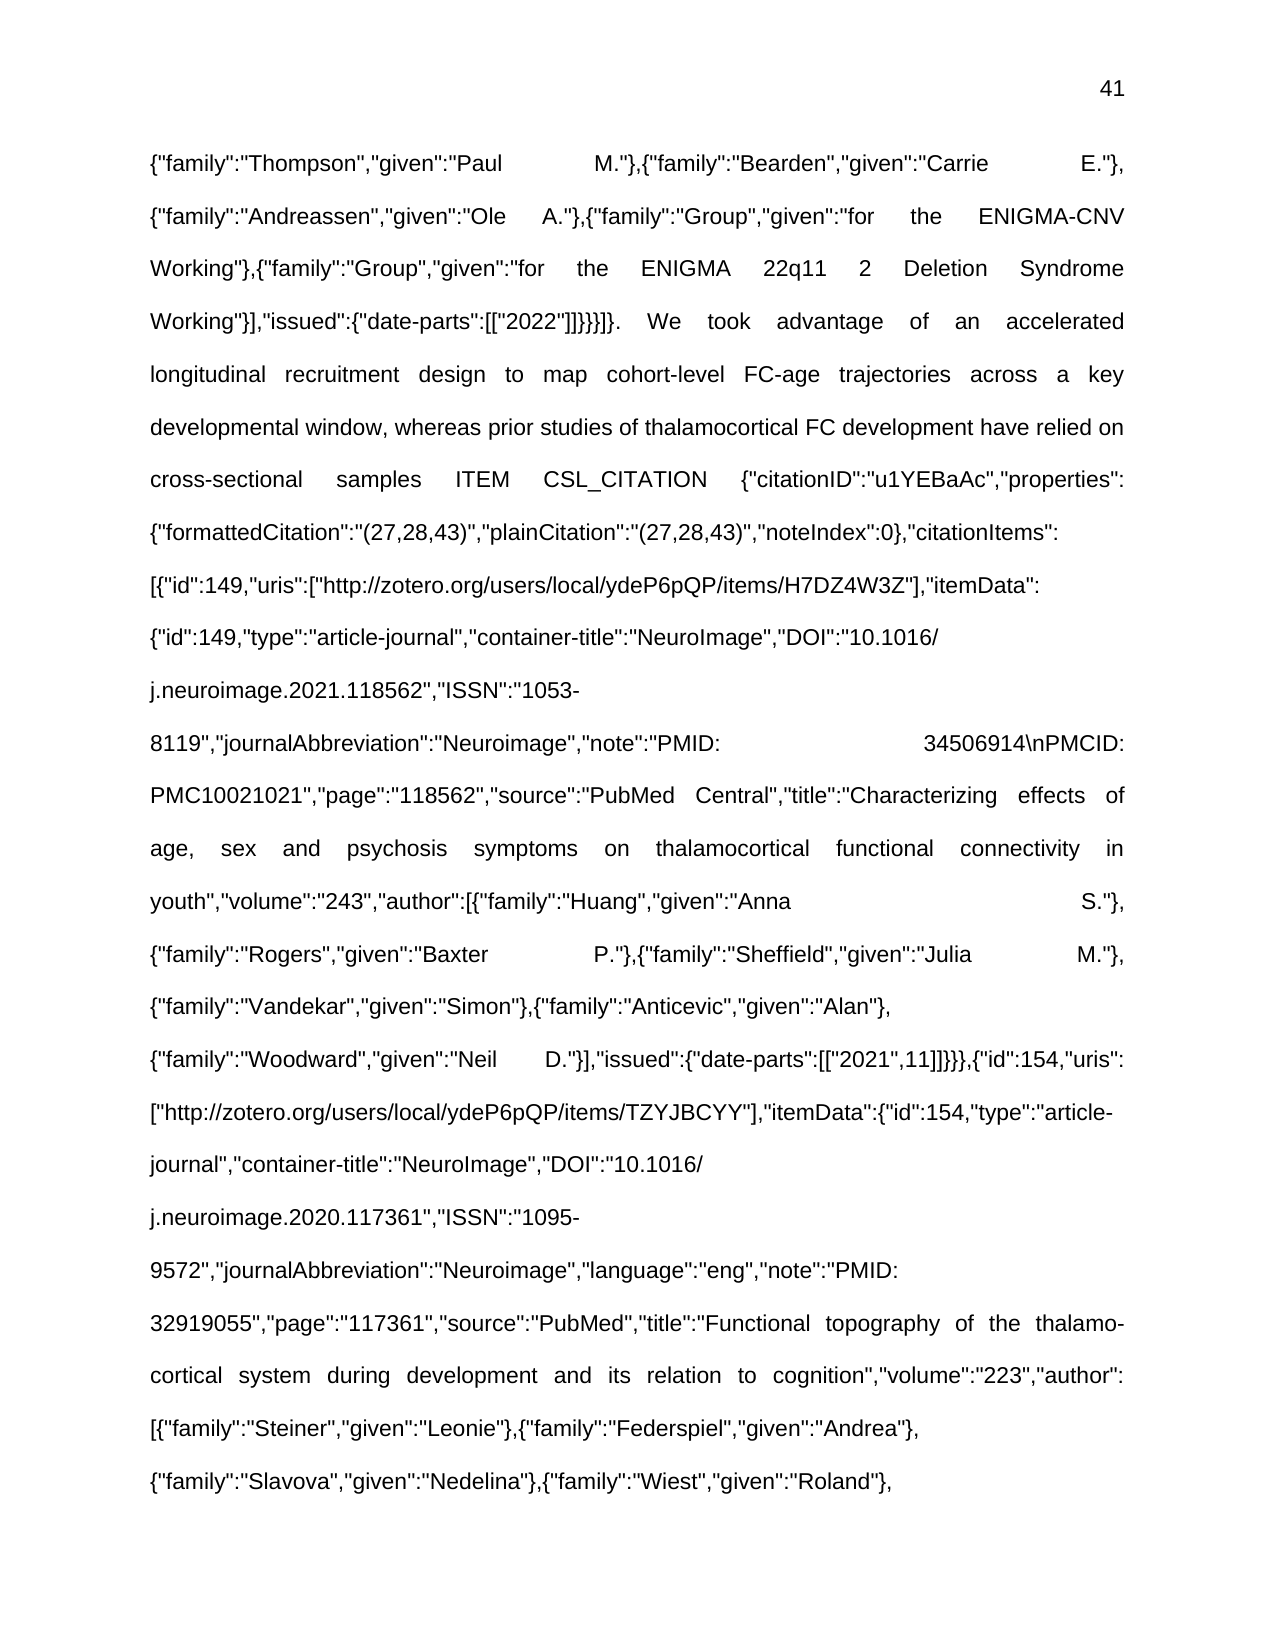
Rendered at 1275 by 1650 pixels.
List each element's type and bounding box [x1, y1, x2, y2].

text [150, 150, 1125, 1494]
